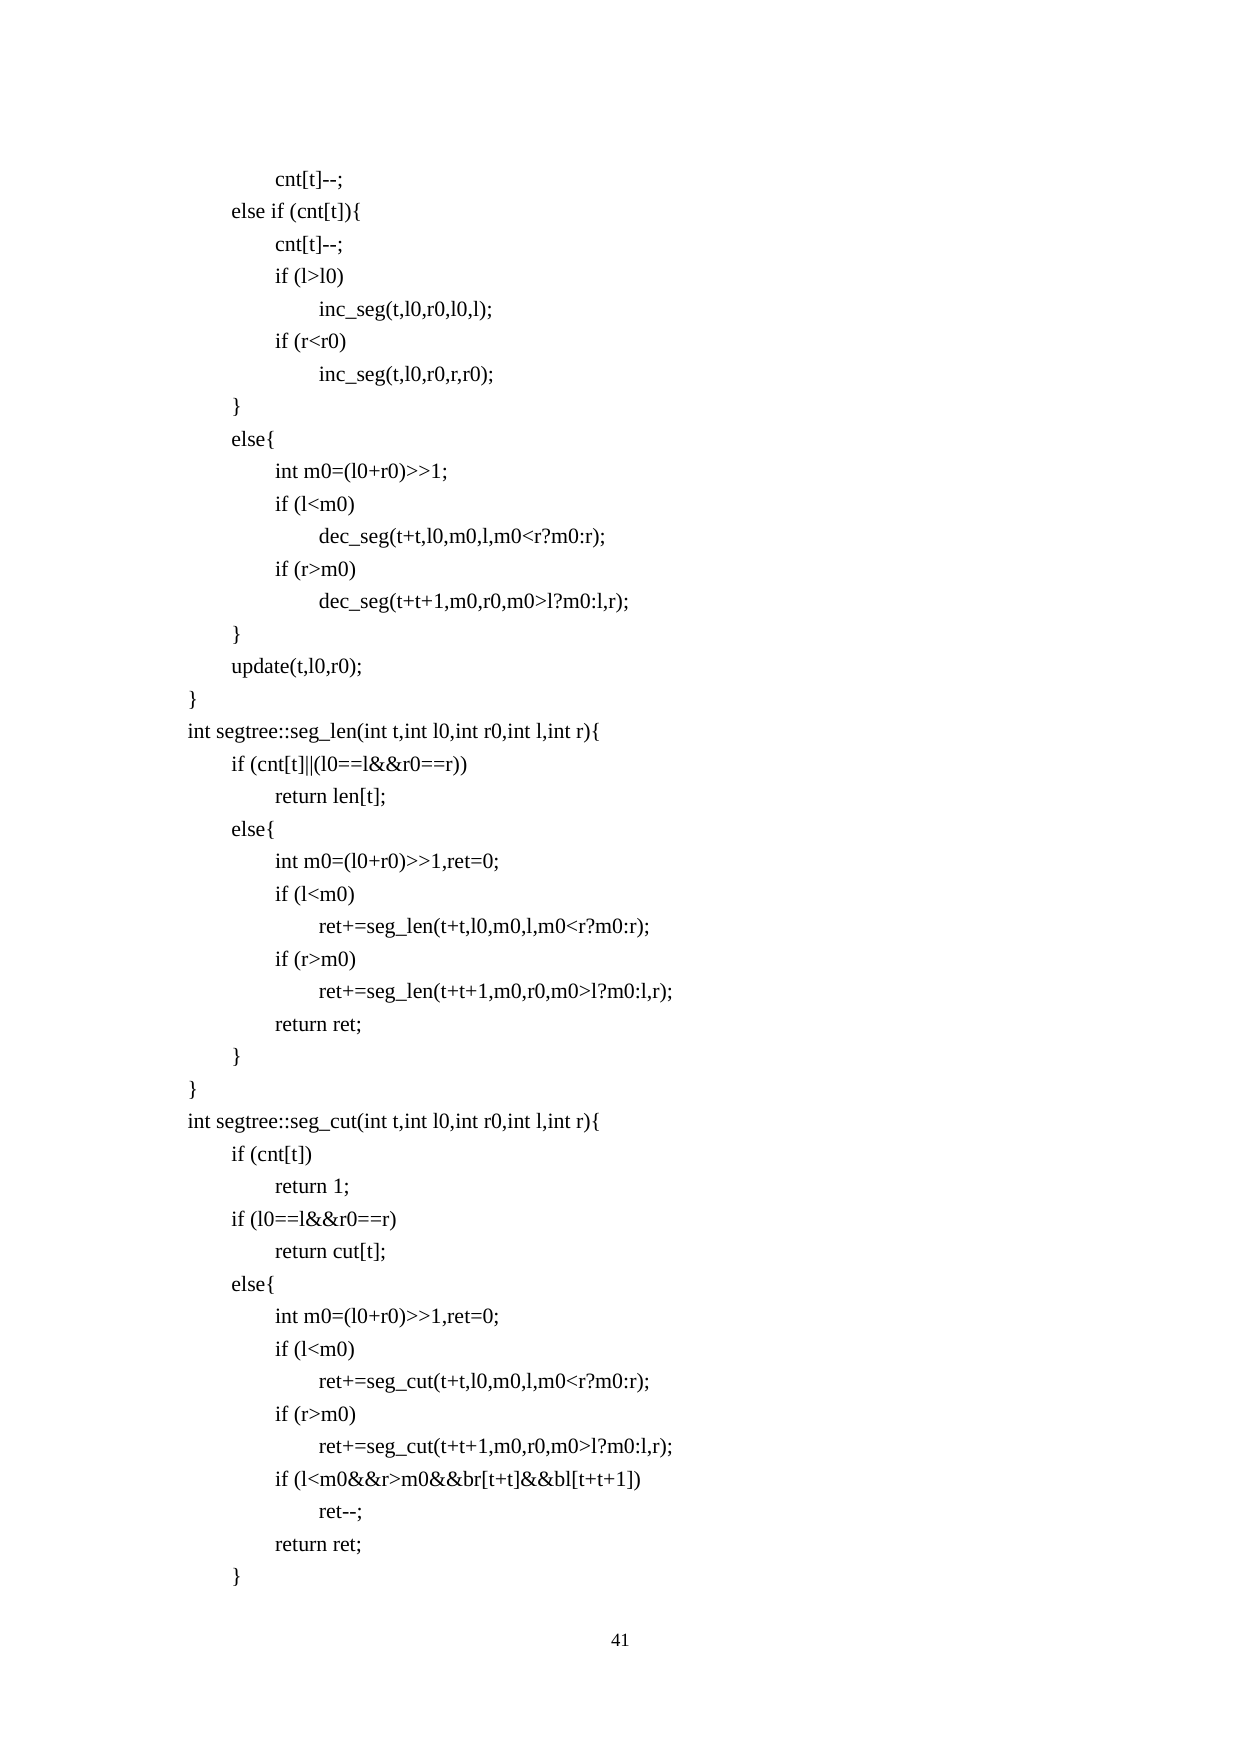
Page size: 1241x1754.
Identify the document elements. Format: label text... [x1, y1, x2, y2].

text } [187, 1072, 1053, 1104]
text } [187, 617, 1053, 649]
text update(t,l0,r0); [187, 649, 1053, 682]
text ret--; [187, 1494, 1053, 1527]
text return ret; [187, 1527, 1053, 1559]
text } [187, 1039, 1053, 1072]
text ret+=seg_cut(t+t+1,m0,r0,m0>l?m0:l,r); [187, 1429, 1053, 1462]
text int m0=(l0+r0)>>1,ret=0; [187, 1299, 1053, 1332]
text if (r>m0) [187, 942, 1053, 974]
text cnt[t]--; [187, 162, 1053, 194]
text dec_seg(t+t+1,m0,r0,m0>l?m0:l,r); [187, 584, 1053, 617]
text if (r>m0) [187, 552, 1053, 584]
text return ret; [187, 1007, 1053, 1039]
text } [187, 682, 1053, 714]
text if (r>m0) [187, 1397, 1053, 1429]
text inc_seg(t,l0,r0,l0,l); [187, 292, 1053, 324]
text if (l0==l&&r0==r) [187, 1202, 1053, 1234]
text if (l<m0) [187, 487, 1053, 519]
text int m0=(l0+r0)>>1,ret=0; [187, 844, 1053, 877]
text int m0=(l0+r0)>>1; [187, 454, 1053, 487]
text if (l<m0) [187, 1332, 1053, 1364]
text ret+=seg_cut(t+t,l0,m0,l,m0<r?m0:r); [187, 1364, 1053, 1397]
text ret+=seg_len(t+t,l0,m0,l,m0<r?m0:r); [187, 909, 1053, 942]
text } [187, 1559, 1053, 1592]
text ret+=seg_len(t+t+1,m0,r0,m0>l?m0:l,r); [187, 974, 1053, 1007]
text else{ [187, 1267, 1053, 1299]
text inc_seg(t,l0,r0,r,r0); [187, 357, 1053, 389]
text if (cnt[t]||(l0==l&&r0==r)) [187, 747, 1053, 779]
text int segtree::seg_len(int t,int l0,int r0,int l,int r){ [187, 714, 1053, 747]
text if (r<r0) [187, 324, 1053, 357]
text return len[t]; [187, 779, 1053, 812]
text int segtree::seg_cut(int t,int l0,int r0,int l,int r){ [187, 1104, 1053, 1137]
text else{ [187, 422, 1053, 454]
text else{ [187, 812, 1053, 844]
text if (l<m0&&r>m0&&br[t+t]&&bl[t+t+1]) [187, 1462, 1053, 1494]
text if (l>l0) [187, 259, 1053, 292]
text if (l<m0) [187, 877, 1053, 909]
text dec_seg(t+t,l0,m0,l,m0<r?m0:r); [187, 519, 1053, 552]
text cnt[t]--; [187, 227, 1053, 259]
text if (cnt[t]) [187, 1137, 1053, 1169]
text return cut[t]; [187, 1234, 1053, 1267]
text else if (cnt[t]){ [187, 194, 1053, 227]
text } [187, 389, 1053, 422]
text return 1; [187, 1169, 1053, 1202]
